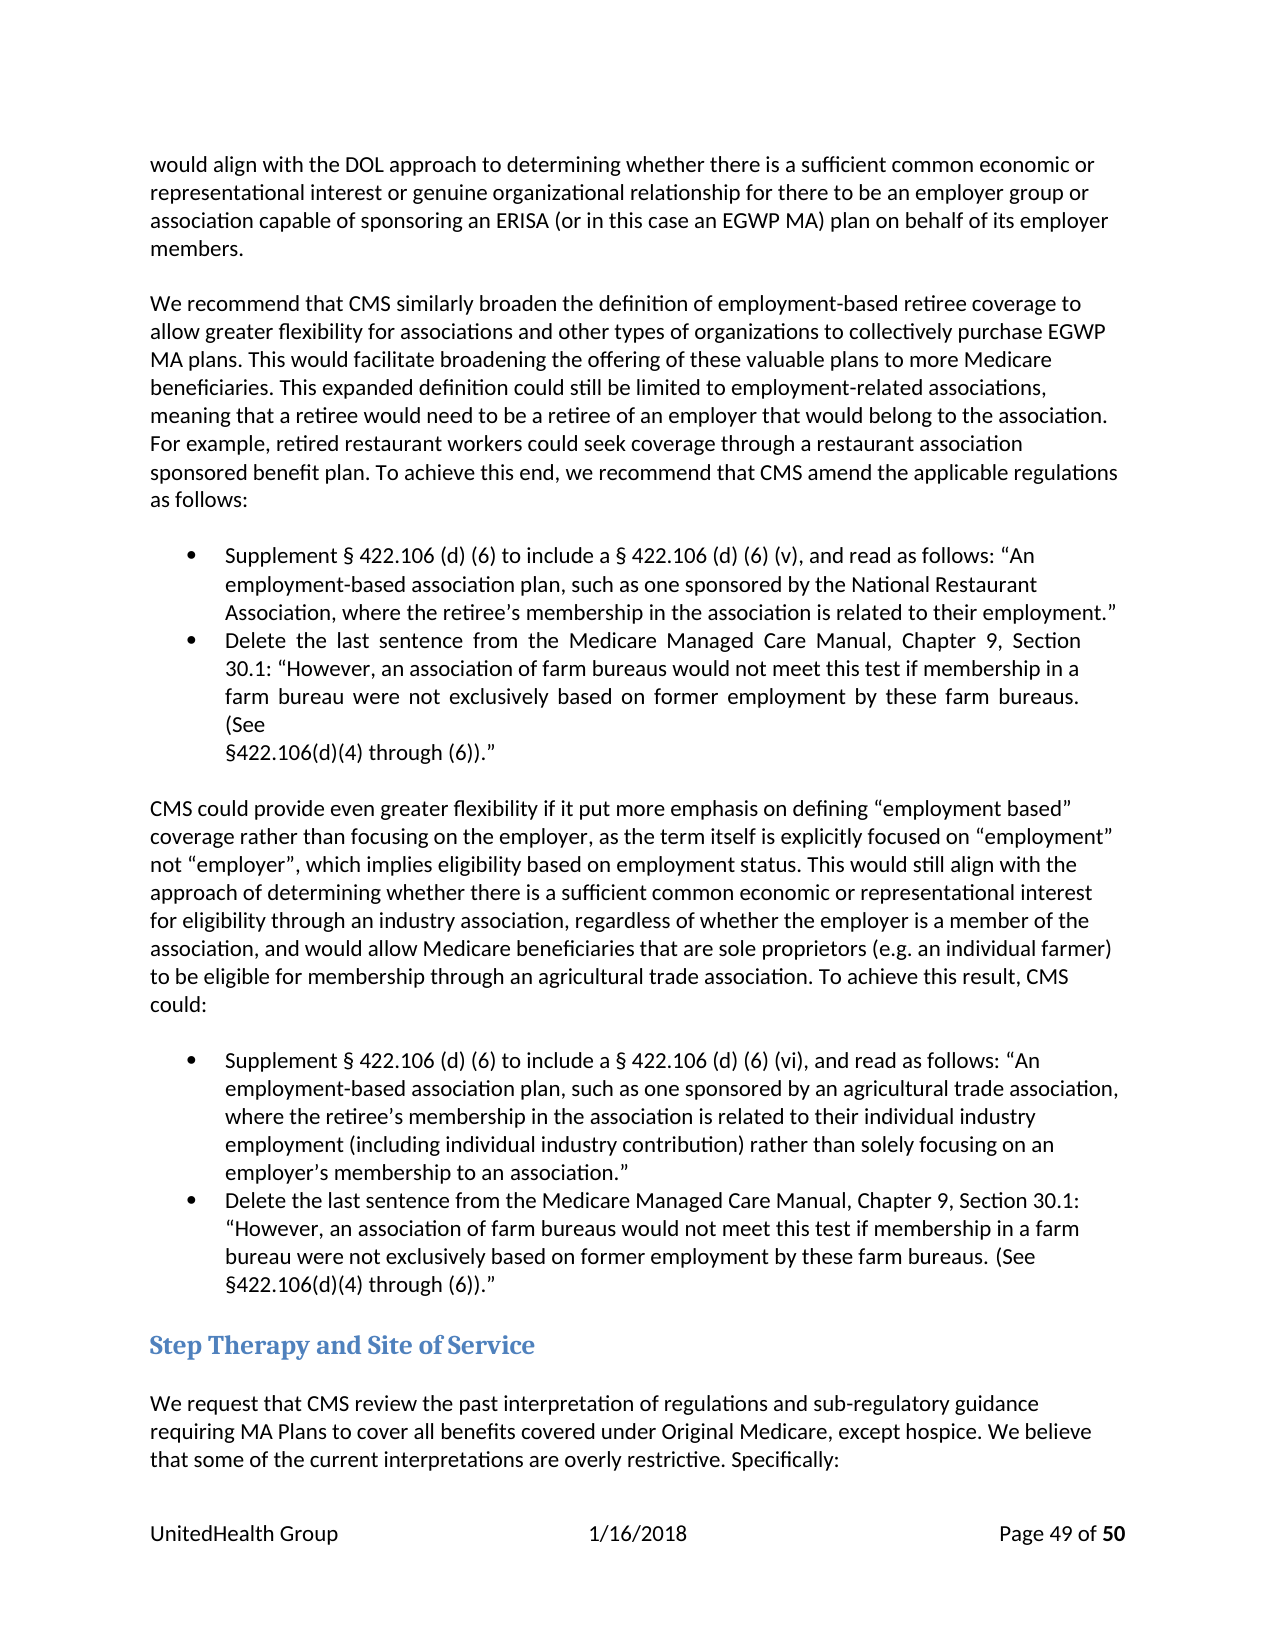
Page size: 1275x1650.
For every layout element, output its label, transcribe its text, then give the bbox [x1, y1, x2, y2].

text CMS could provide even greater flexibility if it put more emphasis on defining “employment based” coverage rather than focusing on the employer, as the term itself is explicitly focused on “employment” not “employer”, which implies eligibility based on employment status. This would still align with the approach of determining whether there is a sufficient common economic or representational interest for eligibility through an industry association, regardless of whether the employer is a member of the association, and would allow Medicare beneficiaries that are sole proprietors (e.g. an individual farmer) to be eligible for membership through an agricultural trade association. To achieve this result, CMS could: [150, 794, 1117, 1018]
text §422.106(d)(4) through (6)).” [225, 738, 1137, 766]
text §422.106(d)(4) through (6)).” [225, 1270, 1137, 1298]
text We request that CMS review the past interpretation of regulations and sub-regulatory guidance requiring MA Plans to cover all benefits covered under Original Medicare, except hospice. We believe that some of the current interpretations are overly restrictive. Specifically: [150, 1389, 1095, 1473]
text We recommend that CMS similarly broaden the definition of employment-based retiree coverage to allow greater flexibility for associations and other types of organizations to collectively purchase EGWP MA plans. This would facilitate broadening the offering of these valuable plans to more Medicare beneficiaries. This expanded definition could still be limited to employment-related associations, meaning that a retiree would need to be a retiree of an employer that would belong to the association. For example, retired restaurant workers could seek coverage through a restaurant association sponsored benefit plan. To achieve this end, we recommend that CMS amend the applicable regulations as follows: [150, 289, 1122, 514]
list Supplement § 422.106 (d) (6) to include a § 422.106 (d) (6) (vi), and read as follows: “An employment-based association plan, such as one sponsored by an agricultural trade association, where the retiree’s membership in the association is related to their individual industry employment (including individual industry contribution) rather than solely focusing on an employer’s membership to an association.” [187, 1046, 1121, 1186]
list Delete the last sentence from the Medicare Managed Care Manual, Chapter 9, Section 30.1: “However, an association of farm bureaus would not meet this test if membership in a farm bureau were not exclusively based on former employment by these farm bureaus. (See [187, 626, 1081, 738]
list Delete the last sentence from the Medicare Managed Care Manual, Chapter 9, Section 30.1: “However, an association of farm bureaus would not meet this test if membership in a farm bureau were not exclusively based on former employment by these farm bureaus. (See [187, 1186, 1081, 1270]
text would align with the DOL approach to determining whether there is a sufficient common economic or representational interest or genuine organizational relationship for there to be an employer group or association capable of sponsoring an ERISA (or in this case an EGWP MA) plan on behalf of its employer members. [150, 150, 1112, 262]
subtitle Step Therapy and Site of Service [150, 1330, 1137, 1361]
list Supplement § 422.106 (d) (6) to include a § 422.106 (d) (6) (v), and read as follows: “An employment-based association plan, such as one sponsored by the National Restaurant Association, where the retiree’s membership in the association is related to their employment.” [187, 542, 1117, 626]
